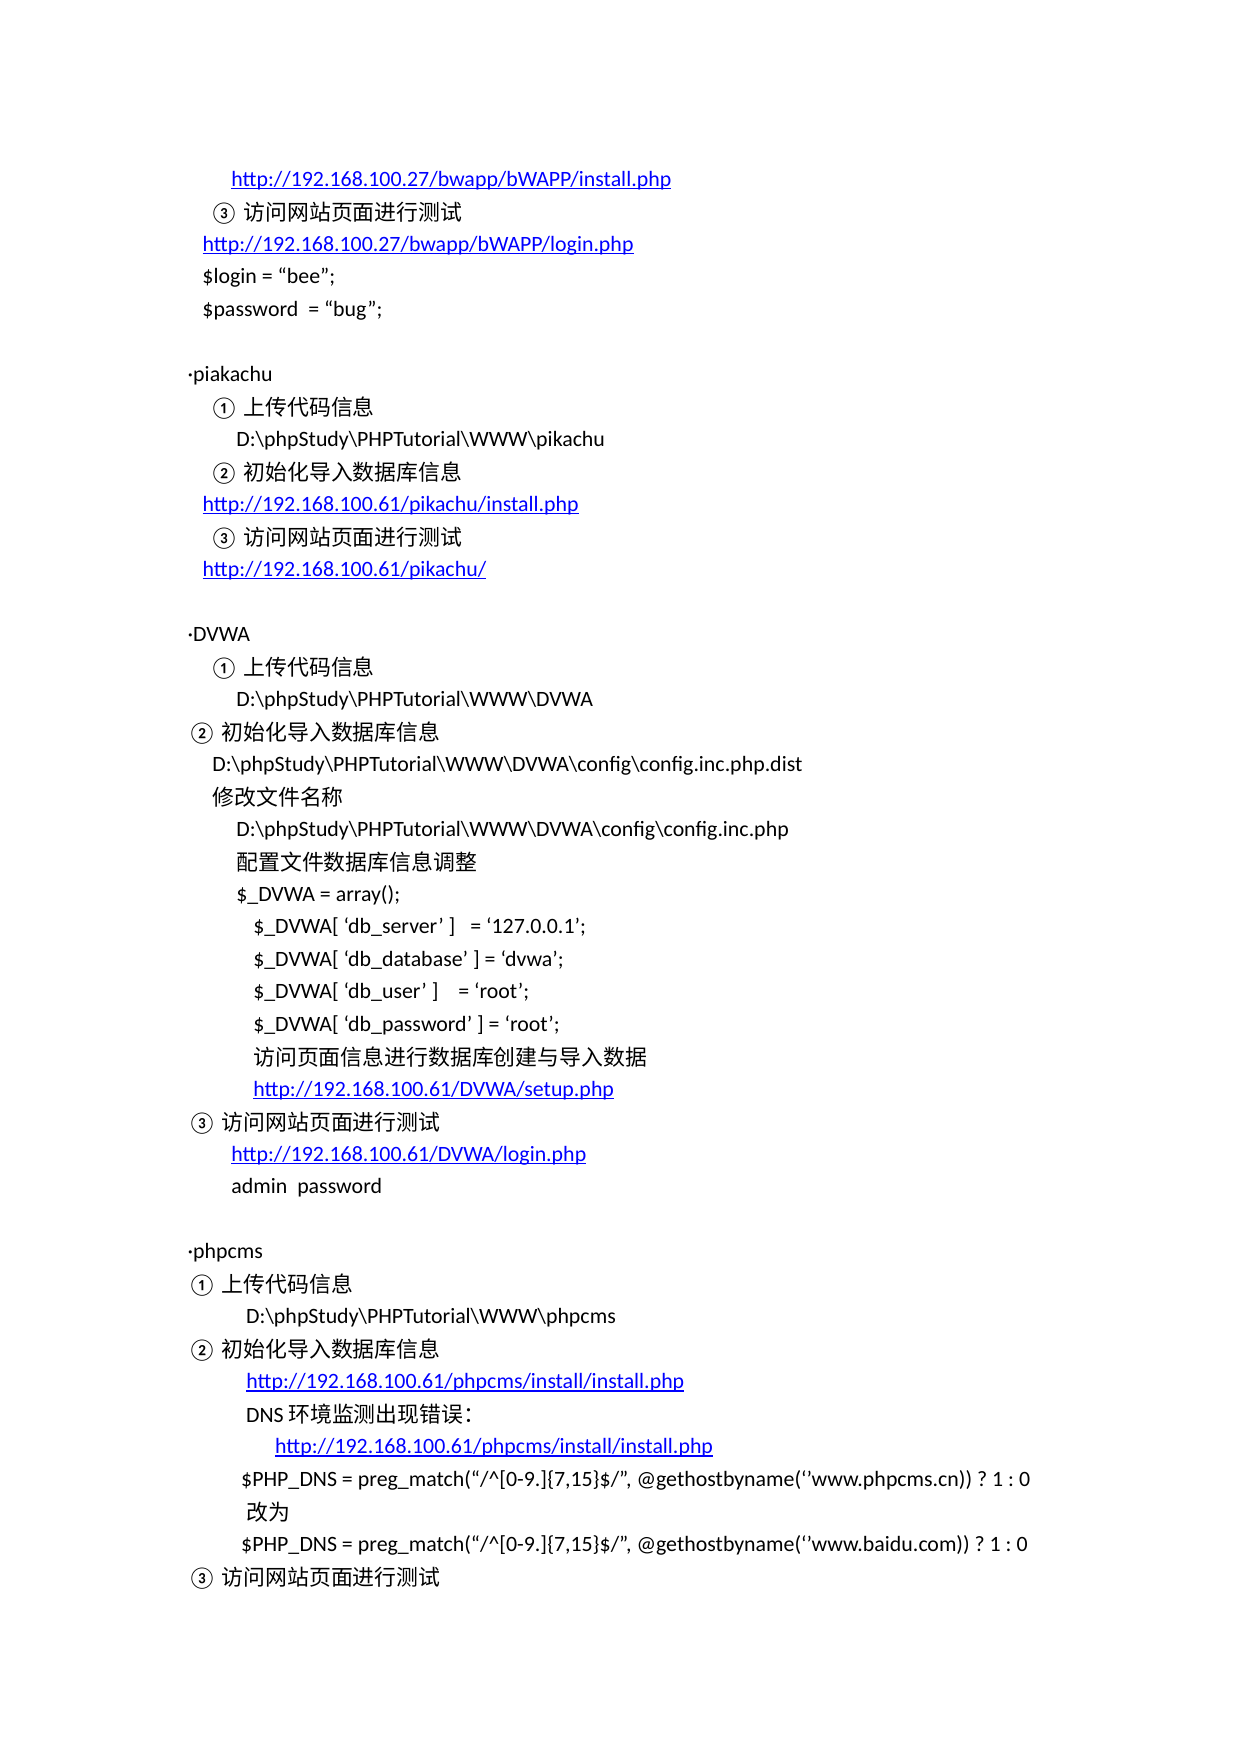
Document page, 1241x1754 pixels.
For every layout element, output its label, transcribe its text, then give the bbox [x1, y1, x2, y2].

list D:\phpStudy\PHPTutorial\WWW\DVWA\config\config.inc.php [187, 812, 1053, 844]
list admin password [187, 1169, 1053, 1202]
list http://192.168.100.27/bwapp/bWAPP/install.php [187, 162, 1053, 194]
list 初始化导入数据库信息 [187, 454, 1053, 487]
list http://192.168.100.61/phpcms/install/install.php [231, 1429, 1053, 1462]
list ② 初始化导入数据库信息 [187, 714, 1053, 747]
list http://192.168.100.61/pikachu/install.php [187, 487, 1053, 519]
list $_DVWA[ ‘db_password’ ] = ‘root’; [187, 1007, 1053, 1039]
list 访问页面信息进行数据库创建与导入数据 [187, 1039, 1053, 1072]
list 上传代码信息 [187, 389, 1053, 422]
list http://192.168.100.61/phpcms/install/install.php [231, 1364, 1053, 1397]
text ·DVWA [187, 617, 1053, 649]
list http://192.168.100.61/pikachu/ [187, 552, 1053, 584]
list 访问网站页面进行测试 [187, 194, 1053, 227]
list $_DVWA[ ‘db_database’ ] = ‘dvwa’; [187, 942, 1053, 974]
list 访问网站页面进行测试 [187, 519, 1053, 552]
list 配置文件数据库信息调整 [187, 844, 1053, 877]
list http://192.168.100.61/DVWA/login.php [187, 1137, 1053, 1169]
list 修改文件名称 [187, 779, 1053, 812]
list 初始化导入数据库信息 [187, 1332, 1053, 1364]
list $_DVWA = array(); [187, 877, 1053, 909]
list D:\phpStudy\PHPTutorial\WWW\pikachu [187, 422, 1053, 454]
text ·piakachu [187, 357, 1053, 389]
list $_DVWA[ ‘db_server’ ] = ‘127.0.0.1’; [187, 909, 1053, 942]
list DNS环境监测出现错误： [231, 1397, 1053, 1429]
list 访问网站页面进行测试 [187, 1559, 1053, 1592]
list ③ 访问网站页面进行测试 [187, 1104, 1053, 1137]
list 上传代码信息 [187, 1267, 1053, 1299]
list D:\phpStudy\PHPTutorial\WWW\DVWA [187, 682, 1053, 714]
list $login = “bee”; [187, 259, 1053, 292]
list http://192.168.100.61/DVWA/setup.php [187, 1072, 1053, 1104]
list $_DVWA[ ‘db_user’ ] = ‘root’; [187, 974, 1053, 1007]
list $password = “bug”; [187, 292, 1053, 324]
list http://192.168.100.27/bwapp/bWAPP/login.php [187, 227, 1053, 259]
text ·phpcms [187, 1234, 1053, 1267]
list $PHP_DNS = preg_match(“/^[0-9.]{7,15}$/”, @gethostbyname(‘’www.baidu.com)) ? 1 : 0 [231, 1527, 1053, 1559]
list 改为 [231, 1494, 1053, 1527]
list D:\phpStudy\PHPTutorial\WWW\DVWA\config\config.inc.php.dist [187, 747, 1053, 779]
list ① 上传代码信息 [187, 649, 1053, 682]
list $PHP_DNS = preg_match(“/^[0-9.]{7,15}$/”, @gethostbyname(‘’www.phpcms.cn)) ? 1 : 0 [231, 1462, 1053, 1494]
list D:\phpStudy\PHPTutorial\WWW\phpcms [187, 1299, 1053, 1332]
